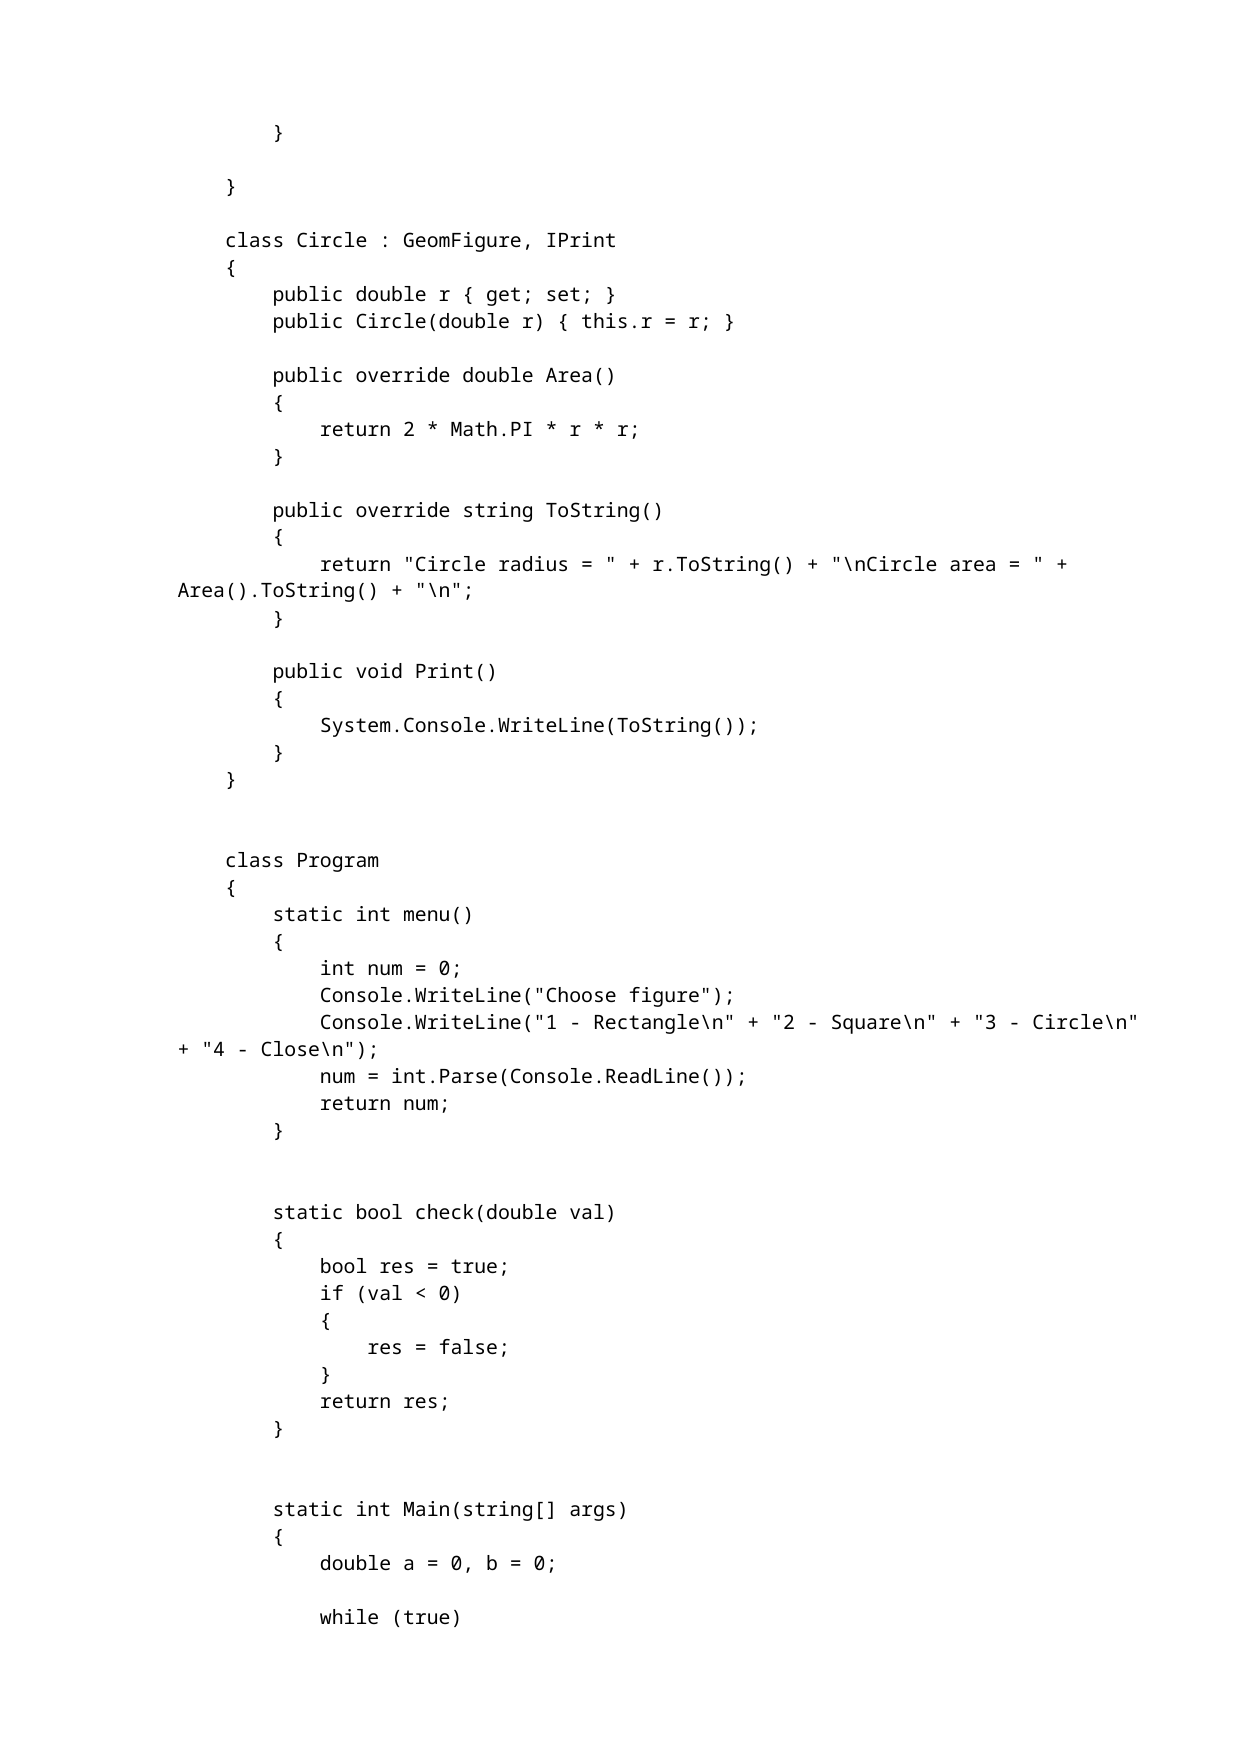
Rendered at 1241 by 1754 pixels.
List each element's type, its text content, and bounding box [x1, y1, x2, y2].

text } [177, 1116, 1152, 1143]
text } [177, 442, 1152, 469]
text { [177, 253, 1152, 280]
text { [177, 523, 1152, 550]
text public Circle(double r) { this.r = r; } [177, 307, 1152, 334]
text Console.WriteLine("1 - Rectangle\n" + "2 - Square\n" + "3 - Circle\n" + "4 - Close\n"); [177, 1008, 1152, 1062]
text int num = 0; [177, 954, 1152, 981]
text } [177, 739, 1152, 766]
text public override string ToString() [177, 496, 1152, 523]
text } [177, 172, 1152, 199]
text num = int.Parse(Console.ReadLine()); [177, 1062, 1152, 1089]
text static bool check(double val) [177, 1198, 1152, 1225]
text class Program [177, 847, 1152, 873]
text public override double Area() [177, 361, 1152, 388]
text public void Print() [177, 658, 1152, 685]
text static int Main(string[] args) [177, 1495, 1152, 1522]
text return 2 * Math.PI * r * r; [177, 415, 1152, 442]
text return num; [177, 1089, 1152, 1116]
text { [177, 1306, 1152, 1333]
text static int menu() [177, 901, 1152, 927]
text return "Circle radius = " + r.ToString() + "\nCircle area = " + Area().ToString() + "\n"; [177, 550, 1152, 604]
text { [177, 1522, 1152, 1549]
text public double r { get; set; } [177, 280, 1152, 307]
text System.Console.WriteLine(ToString()); [177, 712, 1152, 739]
text { [177, 1225, 1152, 1252]
text { [177, 388, 1152, 415]
text while (true) [177, 1603, 1152, 1630]
text { [177, 685, 1152, 712]
text { [177, 873, 1152, 901]
text } [177, 766, 1152, 793]
text return res; [177, 1387, 1152, 1414]
text bool res = true; [177, 1252, 1152, 1279]
text { [177, 927, 1152, 954]
text res = false; [177, 1333, 1152, 1360]
text } [177, 1414, 1152, 1441]
text double a = 0, b = 0; [177, 1549, 1152, 1576]
text } [177, 1360, 1152, 1387]
text } [177, 118, 1152, 145]
text Console.WriteLine("Choose figure"); [177, 981, 1152, 1008]
text class Circle : GeomFigure, IPrint [177, 226, 1152, 253]
text } [177, 604, 1152, 631]
text if (val < 0) [177, 1279, 1152, 1306]
